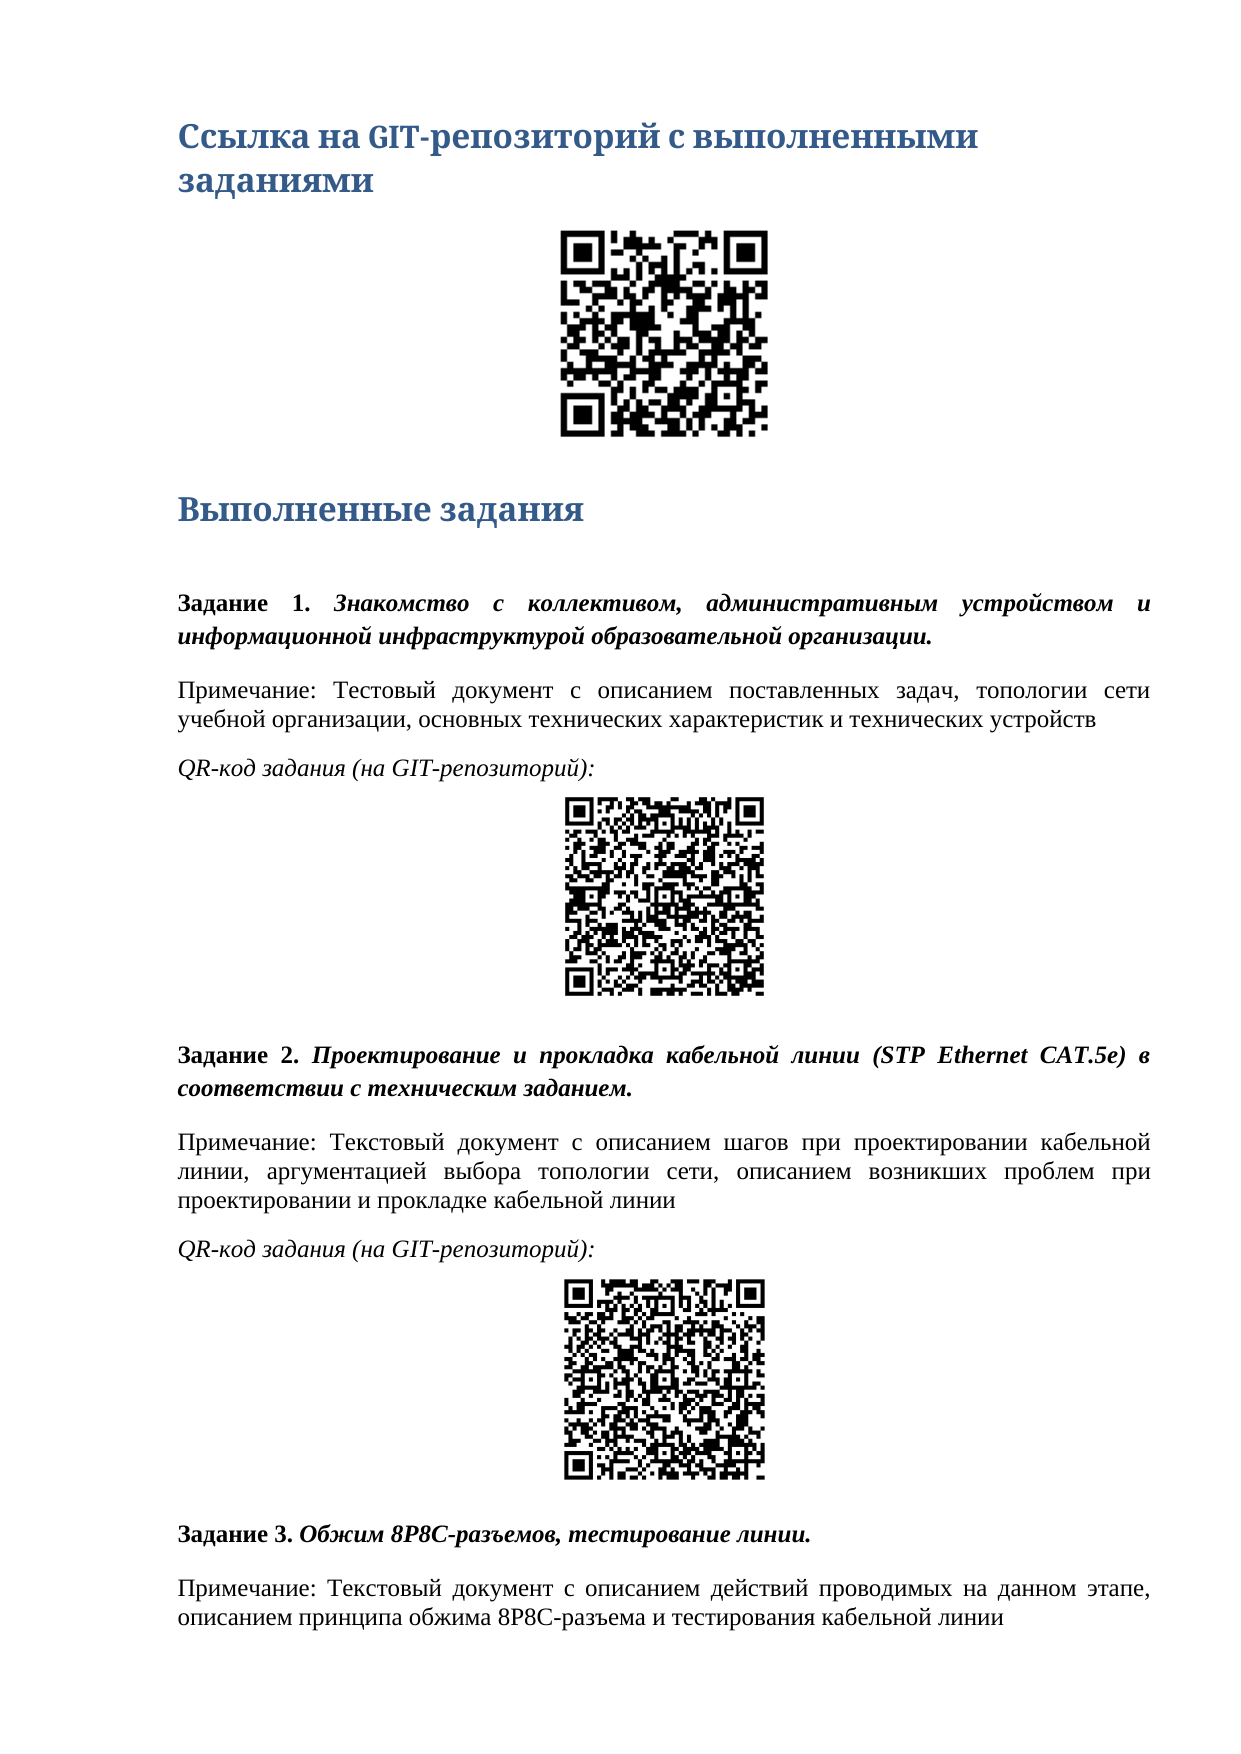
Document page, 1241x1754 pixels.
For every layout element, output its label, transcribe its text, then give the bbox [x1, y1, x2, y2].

subtitle Ссылка на GIT-репозиторий с выполненными заданиями [177, 118, 1152, 201]
text Задание 2. Проектирование и прокладка кабельной линии (STP Ethernet CAT.5e) в соответствии с техническим заданием. [177, 1040, 1152, 1102]
text Примечание: Текстовый документ с описанием действий проводимых на данном этапе, описанием принципа обжима 8P8C-разъема и тестирования кабельной линии [177, 1573, 1152, 1631]
picture [549, 782, 780, 1012]
text Примечание: Текстовый документ с описанием шагов при проектировании кабельной линии, аргументацией выбора топологии сети, описанием возникших проблем при проектировании и прокладке кабельной линии [177, 1127, 1152, 1213]
subtitle Выполненные задания [177, 491, 1152, 529]
text Задание 3. Обжим 8P8C-разъемов, тестирование линии. [177, 1519, 1152, 1548]
text QR-код задания (на GIT-репозиторий): [177, 1234, 1152, 1263]
picture [536, 206, 793, 462]
picture [548, 1263, 781, 1496]
text Задание 1. Знакомство с коллективом, административным устройством и информационной инфраструктурой образовательной организации. [177, 588, 1152, 650]
text Примечание: Тестовый документ с описанием поставленных задач, топологии сети учебной организации, основных технических характеристик и технических устройств [177, 675, 1152, 732]
text QR-код задания (на GIT-репозиторий): [177, 753, 1152, 782]
